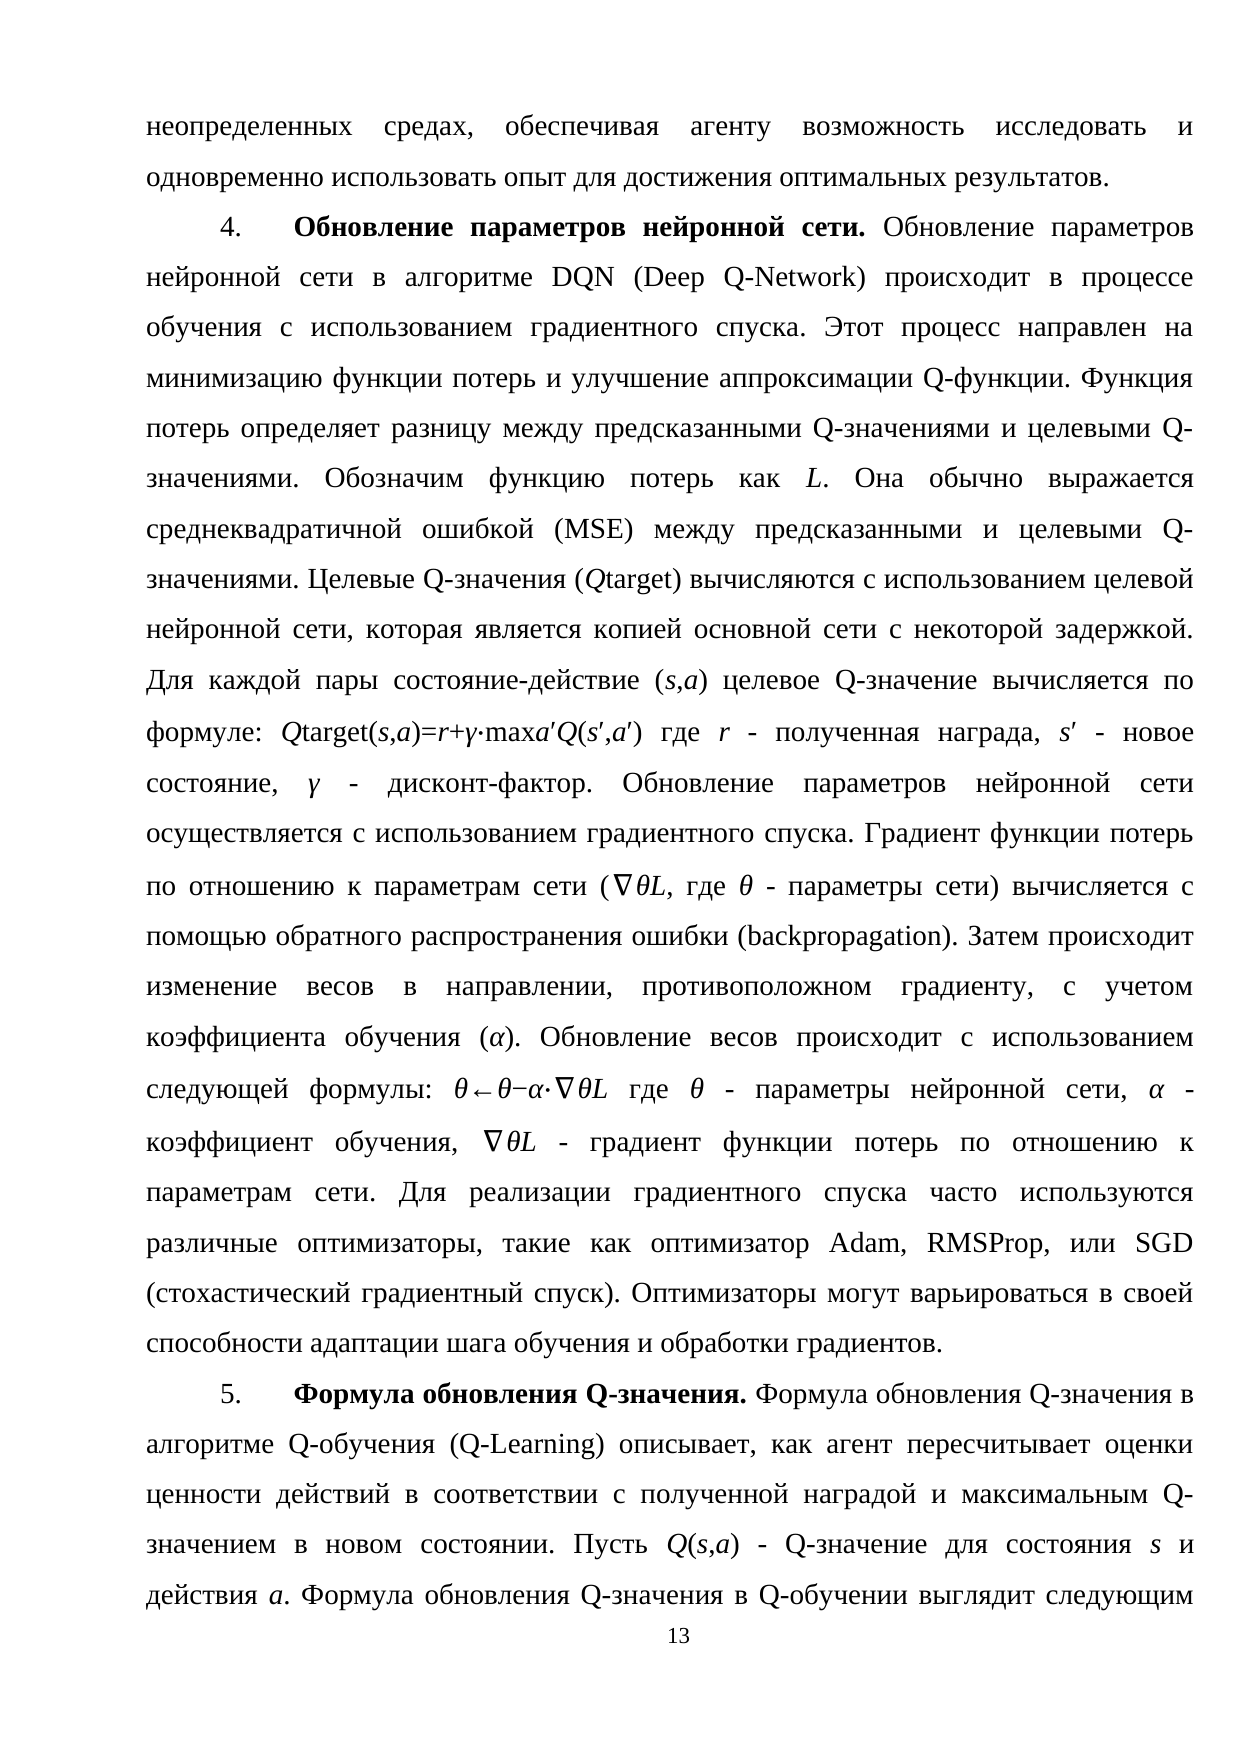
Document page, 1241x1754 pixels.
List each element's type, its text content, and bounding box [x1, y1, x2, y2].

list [146, 1376, 1194, 1611]
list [146, 108, 1194, 192]
list Обновление параметров нейронной сети. Обновление параметров нейронной сети в алгоритме DQN (Deep Q-Network) происходит в процессе обучения с использованием градиентного спуска. Этот процесс направлен на минимизацию функции потерь и улучшение аппроксимации Q-функции. Функция потерь определяет разницу между предсказанными Q-значениями и целевыми Q-значениями. Обозначим функцию потерь как L. Она обычно выражается среднеквадратичной ошибкой (MSE) между предсказанными и целевыми Q-значениями. Целевые Q-значения (Qtarget​) вычисляются с использованием целевой нейронной сети, которая является копией основной сети с некоторой задержкой. Для каждой пары состояние-действие (s,a) целевое Q-значение вычисляется по формуле: Qtarget​(s,a)=r+γ⋅maxa′​Q(s′,a′) где r - полученная награда, s′ - новое состояние, γ - дисконт-фактор. Обновление параметров нейронной сети осуществляется с использованием градиентного спуска. Градиент функции потерь по отношению к параметрам сети (∇θ​L, где θ - параметры сети) вычисляется с помощью обратного распространения ошибки (backpropagation). Затем происходит изменение весов в направлении, противоположном градиенту, с учетом коэффициента обучения (α). Обновление весов происходит с использованием следующей формулы: θ←θ−α⋅∇θ​L где θ - параметры нейронной сети, α - коэффициент обучения, ∇θ​L - градиент функции потерь по отношению к параметрам сети. Для реализации градиентного спуска часто используются различные оптимизаторы, такие как оптимизатор Adam, RMSProp, или SGD (стохастический градиентный спуск). Оптимизаторы могут варьироваться в своей способности адаптации шага обучения и обработки градиентов. [146, 209, 1194, 1359]
